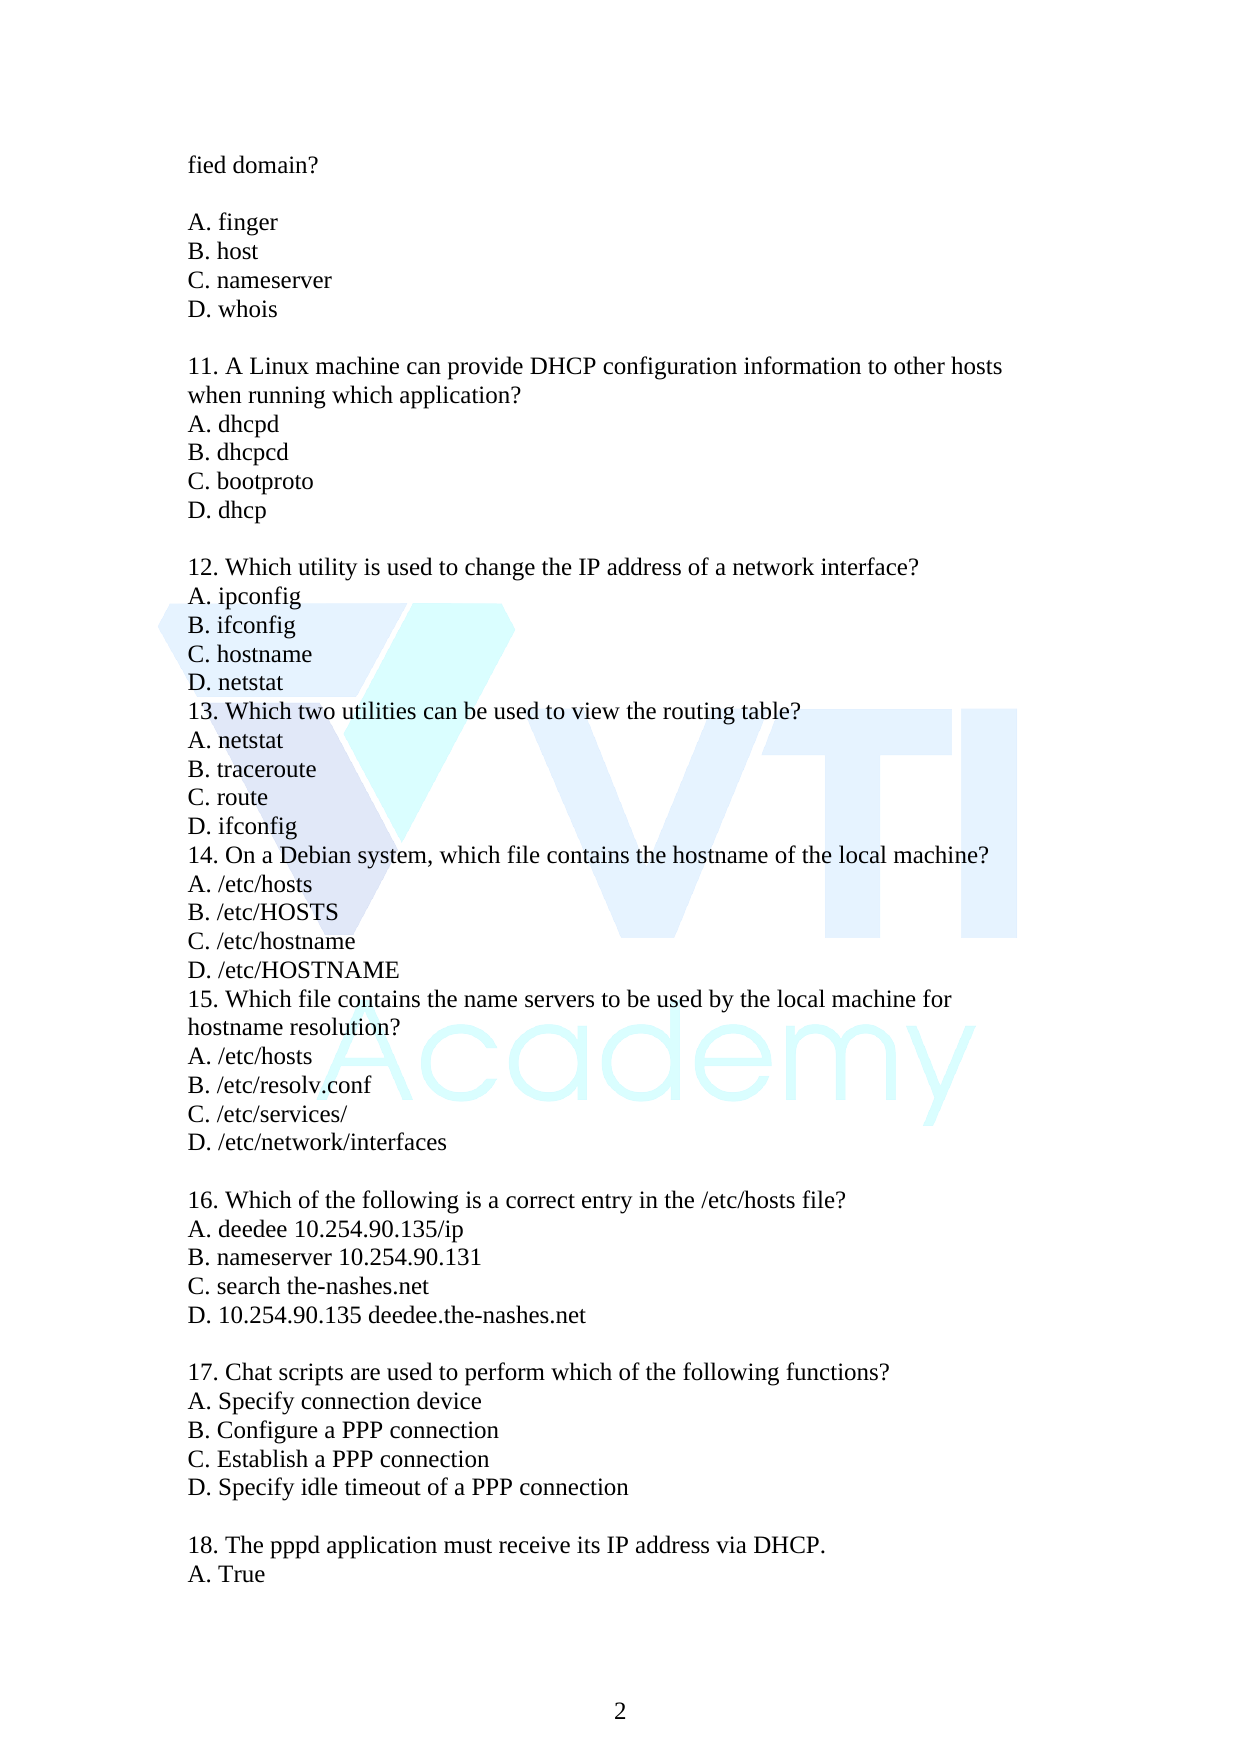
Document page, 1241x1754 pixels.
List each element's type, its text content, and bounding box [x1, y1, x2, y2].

text A. netstat [187, 725, 1053, 754]
text 13. Which two utilities can be used to view the routing table? [187, 696, 1053, 725]
text hostname resolution? [187, 1012, 1053, 1041]
text B. ifconfig [187, 610, 1053, 639]
text 16. Which of the following is a correct entry in the /etc/hosts file? [187, 1185, 1053, 1214]
text 11. A Linux machine can provide DHCP configuration information to other hosts [187, 351, 1053, 380]
text 15. Which file contains the name servers to be used by the local machine for [187, 984, 1053, 1012]
text C. /etc/hostname [187, 926, 1053, 955]
text D. dhcp [187, 495, 1053, 524]
text D. /etc/HOSTNAME [187, 955, 1053, 984]
text C. Establish a PPP connection [187, 1444, 1053, 1472]
text D. 10.254.90.135 deedee.the-nashes.net [187, 1300, 1053, 1329]
text 14. On a Debian system, which file contains the hostname of the local machine? [187, 840, 1053, 869]
text 12. Which utility is used to change the IP address of a network interface? [187, 552, 1053, 581]
text B. nameserver 10.254.90.131 [187, 1242, 1053, 1271]
text C. nameserver [187, 265, 1053, 294]
text C. route [187, 782, 1053, 811]
text D. Specify idle timeout of a PPP connection [187, 1472, 1053, 1501]
text B. /etc/resolv.conf [187, 1070, 1053, 1099]
text 18. The pppd application must receive its IP address via DHCP. [187, 1530, 1053, 1559]
text B. traceroute [187, 754, 1053, 782]
text A. dhcpd [187, 409, 1053, 437]
text A. /etc/hosts [187, 1041, 1053, 1070]
text A. finger [187, 207, 1053, 236]
text A. Specify connection device [187, 1386, 1053, 1415]
text C. search the-nashes.net [187, 1271, 1053, 1300]
text fied domain? [187, 150, 1053, 179]
text C. bootproto [187, 466, 1053, 495]
text D. /etc/network/interfaces [187, 1127, 1053, 1156]
text C. hostname [187, 639, 1053, 667]
text B. Configure a PPP connection [187, 1415, 1053, 1444]
text B. host [187, 236, 1053, 265]
text A. /etc/hosts [187, 869, 1053, 897]
text B. dhcpcd [187, 437, 1053, 466]
text A. ipconfig [187, 581, 1053, 610]
text D. ifconfig [187, 811, 1053, 840]
text A. deedee 10.254.90.135/ip [187, 1214, 1053, 1242]
text A. True [187, 1559, 1053, 1587]
text C. /etc/services/ [187, 1099, 1053, 1127]
text B. /etc/HOSTS [187, 897, 1053, 926]
text D. netstat [187, 667, 1053, 696]
text 17. Chat scripts are used to perform which of the following functions? [187, 1357, 1053, 1386]
text when running which application? [187, 380, 1053, 409]
text D. whois [187, 294, 1053, 322]
